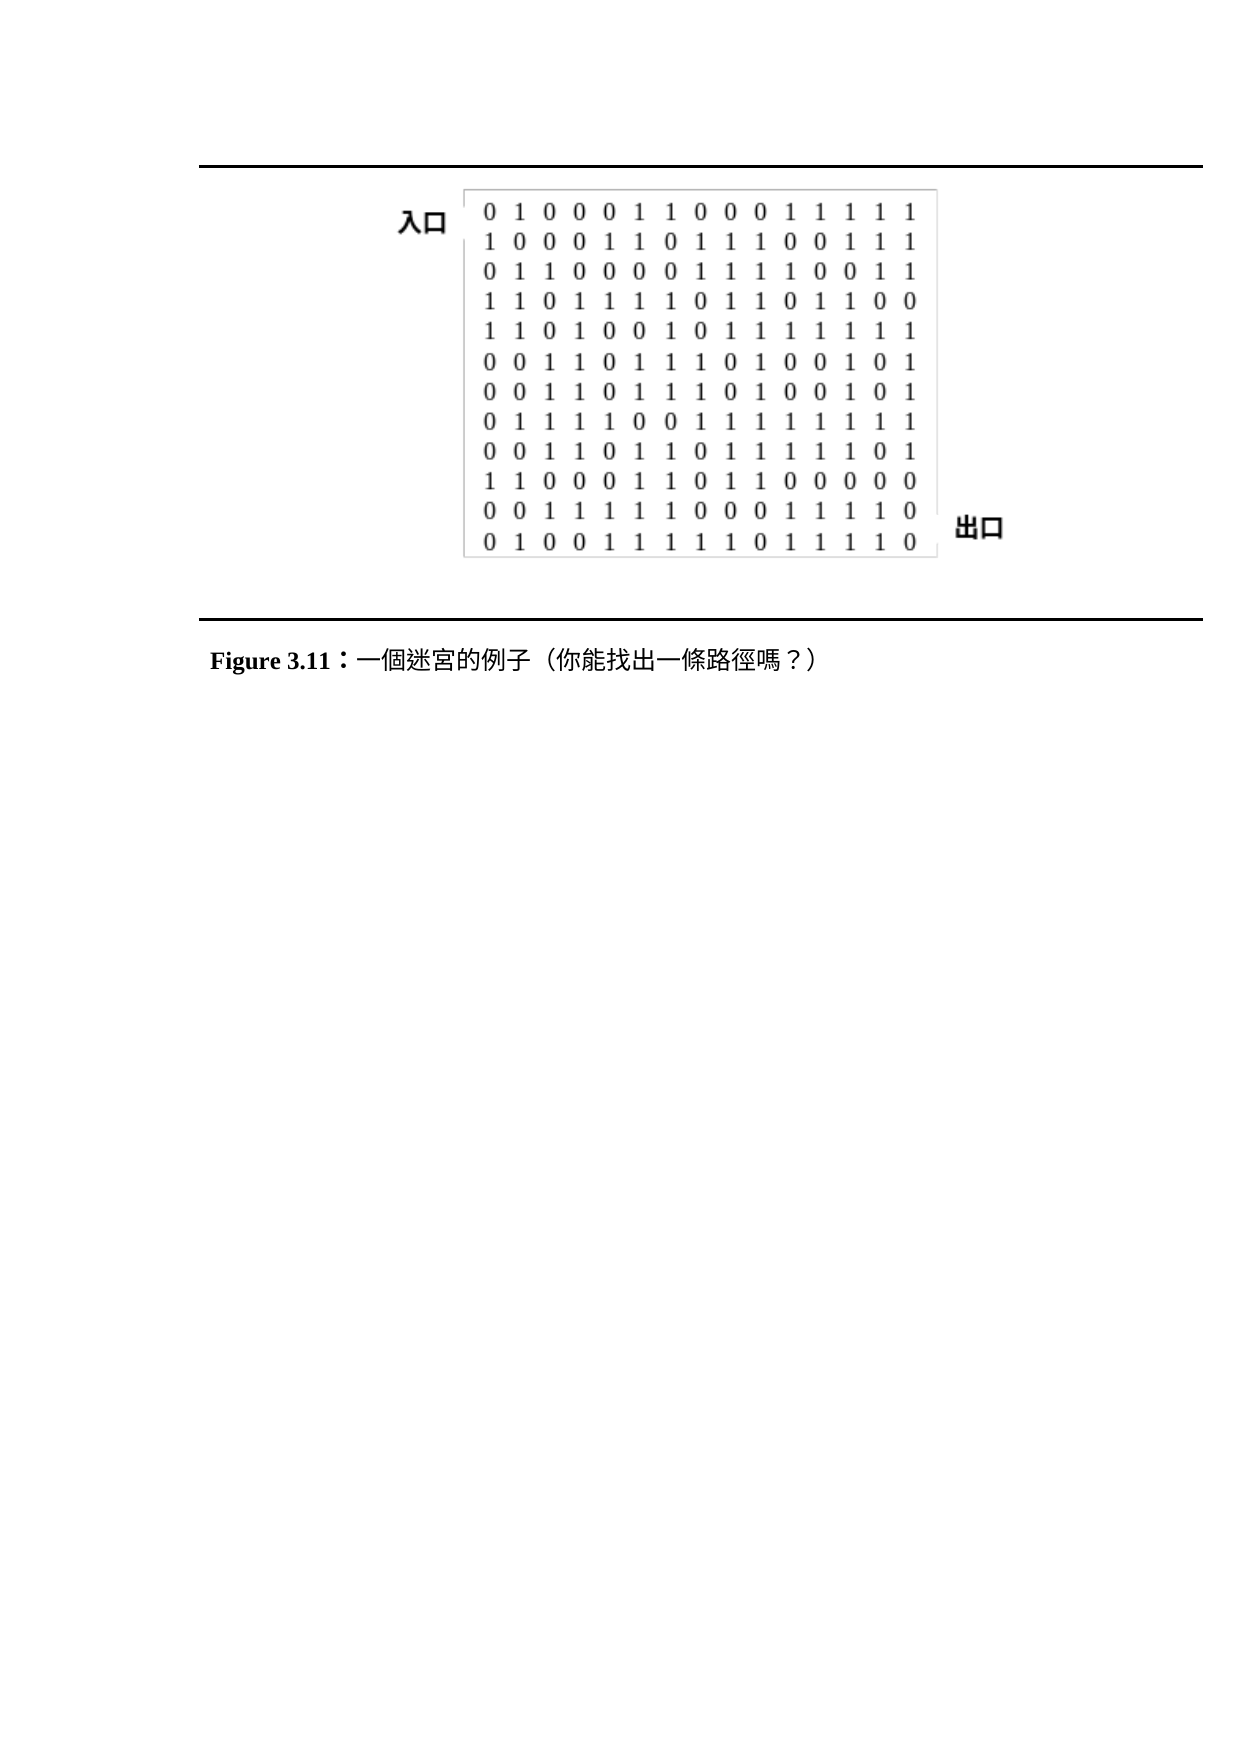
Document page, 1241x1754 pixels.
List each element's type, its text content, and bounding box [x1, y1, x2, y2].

table_cell Figure 3.11：一個迷宮的例子（你能找出一條路徑嗎？） [199, 621, 1203, 714]
table_header [199, 168, 1203, 618]
